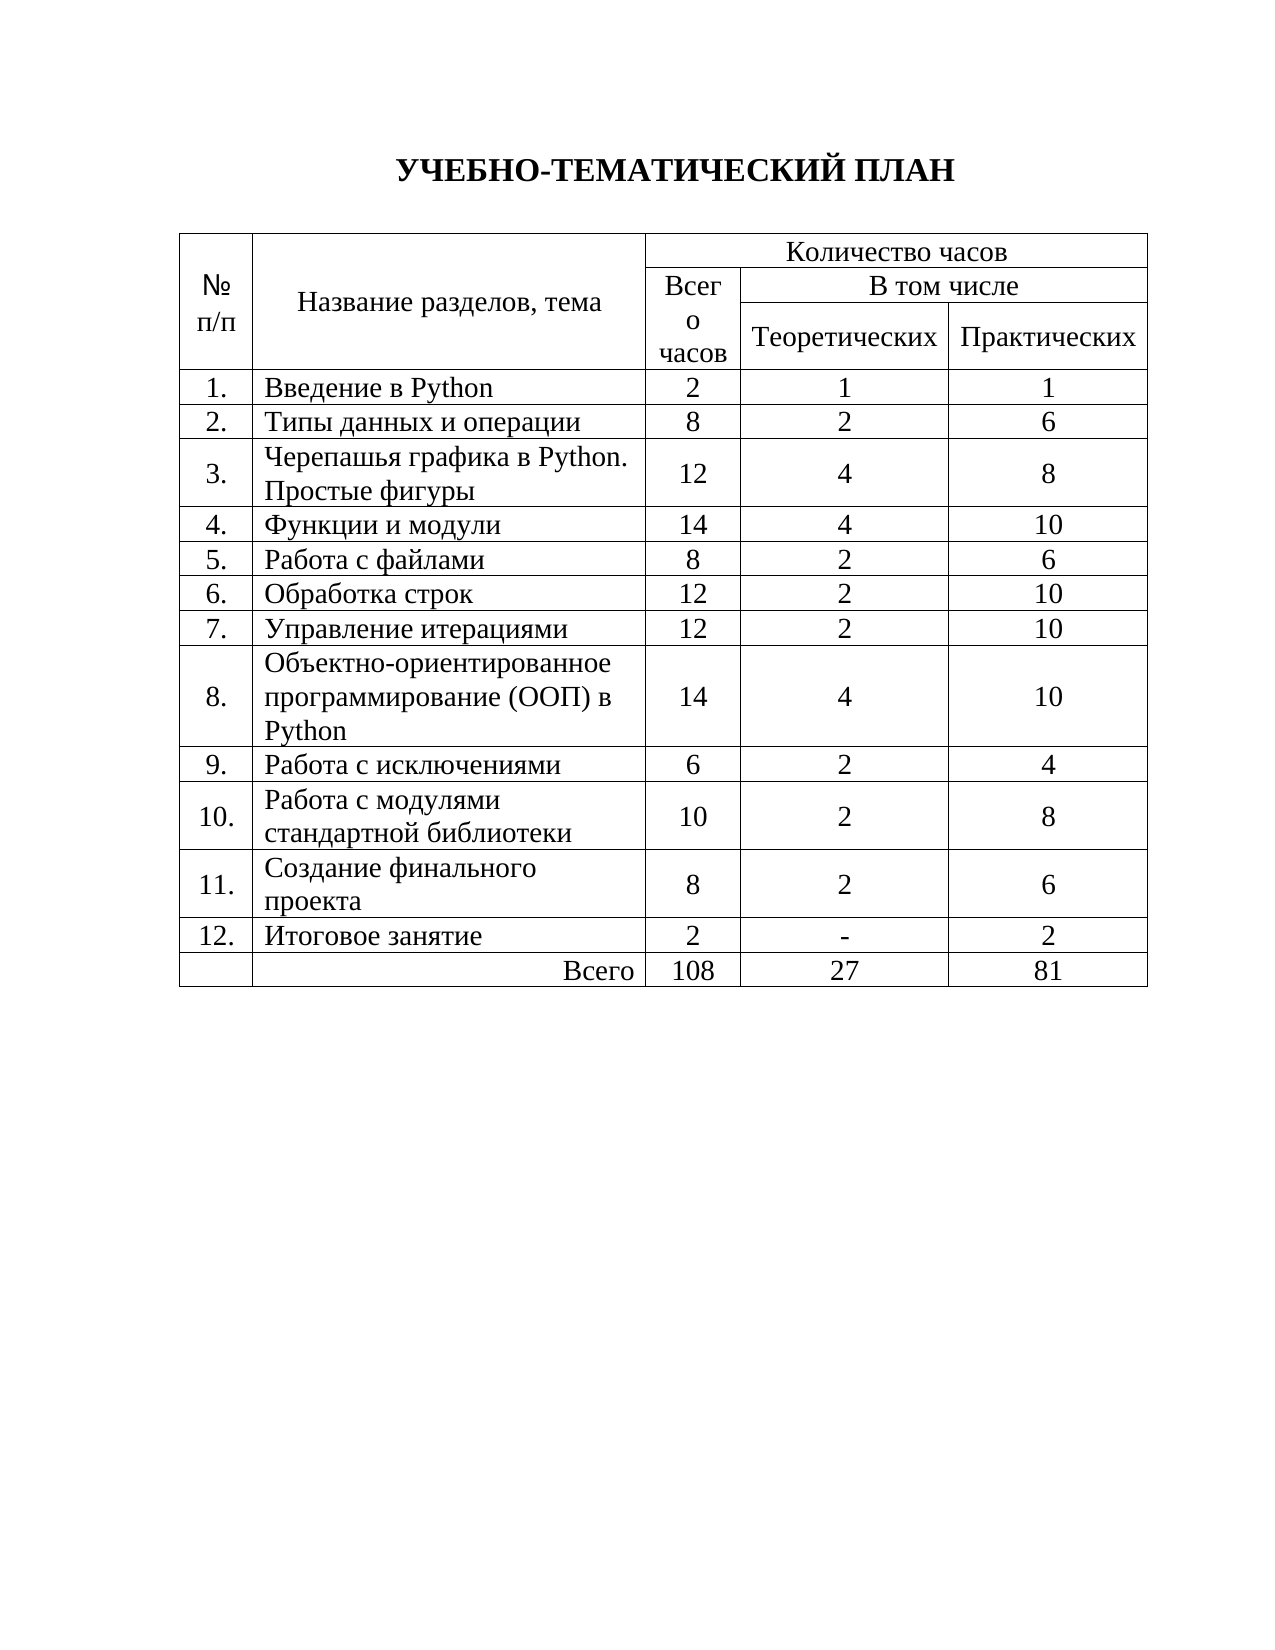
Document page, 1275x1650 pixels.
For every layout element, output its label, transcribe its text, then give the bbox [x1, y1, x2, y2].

table_cell 8 [646, 405, 740, 438]
table_cell 6 [646, 747, 740, 781]
table_cell - [741, 918, 948, 952]
table_cell 2 [741, 747, 948, 781]
table_cell 108 [646, 953, 740, 986]
table_cell 12 [646, 611, 740, 644]
table_cell 10 [949, 507, 1147, 541]
table_cell 4 [741, 439, 948, 506]
table_cell 12 [646, 439, 740, 506]
table_cell 5. [180, 542, 252, 575]
table_cell 10 [949, 611, 1147, 644]
table_cell 2 [646, 918, 740, 952]
table_cell 2. [180, 405, 252, 438]
table_cell 2 [741, 542, 948, 575]
table_cell 7. [180, 611, 252, 644]
table_cell Управление итерациями [253, 611, 645, 644]
table_cell 14 [646, 507, 740, 541]
table_cell 3. [180, 439, 252, 506]
table_header № п/п [180, 234, 252, 369]
table_cell 2 [949, 918, 1147, 952]
table_header Количество часов [646, 234, 1147, 267]
table_cell Всего часов [646, 268, 740, 369]
table_cell Работа с файлами [253, 542, 645, 575]
table_cell 2 [741, 576, 948, 610]
table_cell Теоретических [741, 303, 948, 369]
table_cell 11. [180, 850, 252, 917]
table_cell 9. [180, 747, 252, 781]
table_cell Практических [949, 303, 1147, 369]
table_cell Создание финального проекта [253, 850, 645, 917]
table_header Название разделов, тема [253, 234, 645, 369]
text УЧЕБНО-ТЕМАТИЧЕСКИЙ ПЛАН [225, 150, 1125, 188]
table_cell [180, 953, 252, 986]
table_cell 4 [741, 507, 948, 541]
table_cell 2 [741, 405, 948, 438]
table_cell 14 [646, 646, 740, 746]
table_cell 10 [646, 782, 740, 849]
table_cell Работа с модулями стандартной библиотеки [253, 782, 645, 849]
table_cell 12. [180, 918, 252, 952]
table_cell 4. [180, 507, 252, 541]
table_cell 8 [949, 439, 1147, 506]
table_cell 8 [949, 782, 1147, 849]
table_cell 1 [949, 370, 1147, 403]
table_cell 6 [949, 542, 1147, 575]
table_cell 12 [646, 576, 740, 610]
table_cell В том числе [741, 268, 1147, 302]
table_cell 2 [741, 782, 948, 849]
table_cell 4 [949, 747, 1147, 781]
table_cell 2 [741, 850, 948, 917]
table_cell Типы данных и операции [253, 405, 645, 438]
table_cell 27 [741, 953, 948, 986]
table_cell 10. [180, 782, 252, 849]
table_cell Обработка строк [253, 576, 645, 610]
table_cell 8 [646, 850, 740, 917]
table_cell 6. [180, 576, 252, 610]
table_cell 1 [741, 370, 948, 403]
table_cell 8. [180, 646, 252, 746]
table_cell Черепашья графика в Python. Простые фигуры [253, 439, 645, 506]
table_cell 1. [180, 370, 252, 403]
table_cell 10 [949, 646, 1147, 746]
table_cell 10 [949, 576, 1147, 610]
table_cell 2 [741, 611, 948, 644]
table_cell Итоговое занятие [253, 918, 645, 952]
table_cell Объектно-ориентированное программирование (ООП) в Python [253, 646, 645, 746]
table_cell 81 [949, 953, 1147, 986]
table_cell 6 [949, 405, 1147, 438]
table_cell 2 [646, 370, 740, 403]
table_cell 6 [949, 850, 1147, 917]
table_cell Всего [253, 953, 645, 986]
table_cell 4 [741, 646, 948, 746]
table_cell Введение в Python [253, 370, 645, 403]
table_cell Работа с исключениями [253, 747, 645, 781]
table_cell Функции и модули [253, 507, 645, 541]
table_cell 8 [646, 542, 740, 575]
